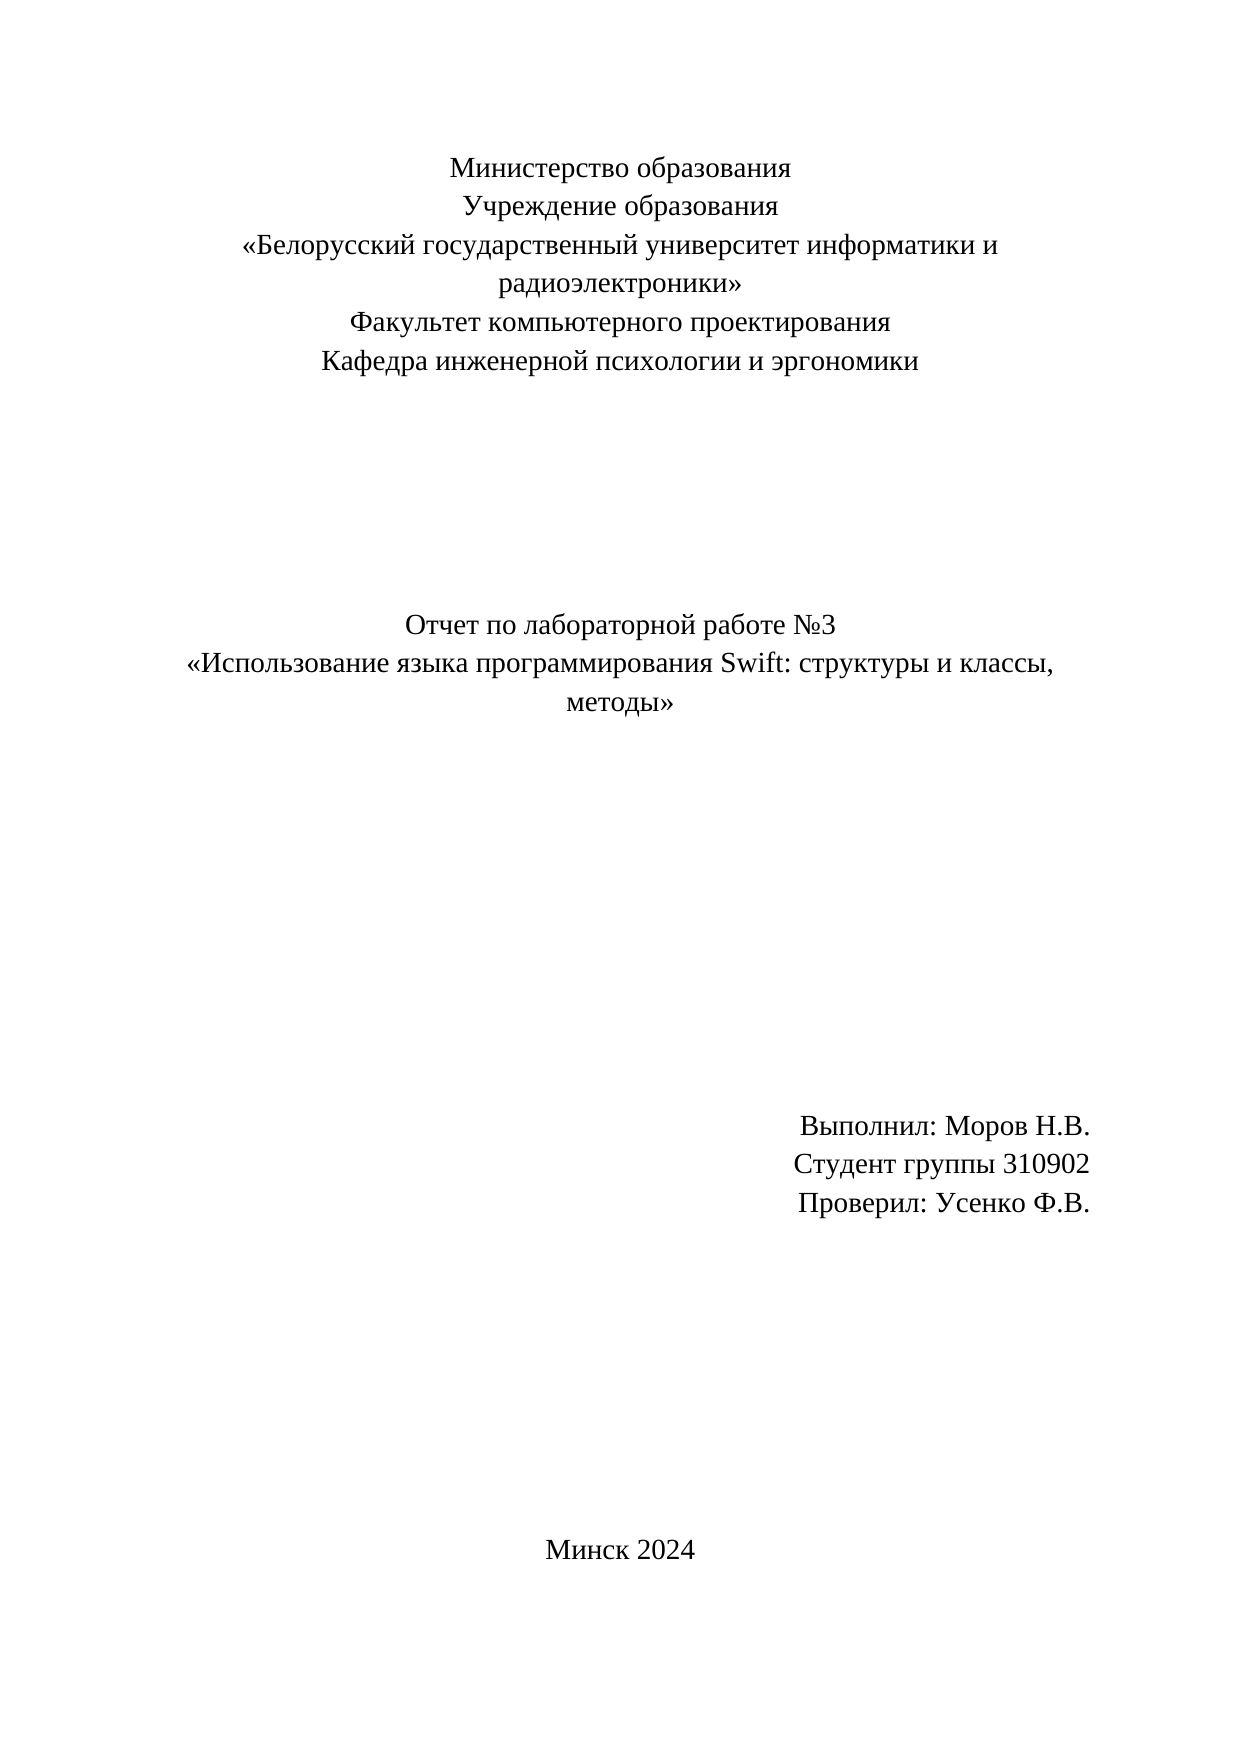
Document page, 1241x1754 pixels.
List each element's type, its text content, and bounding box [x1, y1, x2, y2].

text Проверил: Усенко Ф.В. [150, 1185, 1090, 1219]
text Выполнил: Моров Н.В. [150, 1108, 1090, 1142]
text Минск 2024 [150, 1532, 1090, 1566]
text Отчет по лабораторной работе №3 [150, 607, 1090, 641]
text Учреждение образования [150, 188, 1090, 222]
text Факультет компьютерного проектирования [150, 304, 1090, 338]
text Кафедра инженерной психологии и эргономики [150, 343, 1090, 376]
text «Использование языка программирования Swift: структуры и классы, методы» [150, 646, 1090, 718]
text Студент группы 310902 [150, 1147, 1090, 1180]
text Министерство образования [150, 150, 1090, 183]
text «Белорусский государственный университет информатики и радиоэлектроники» [150, 227, 1090, 299]
